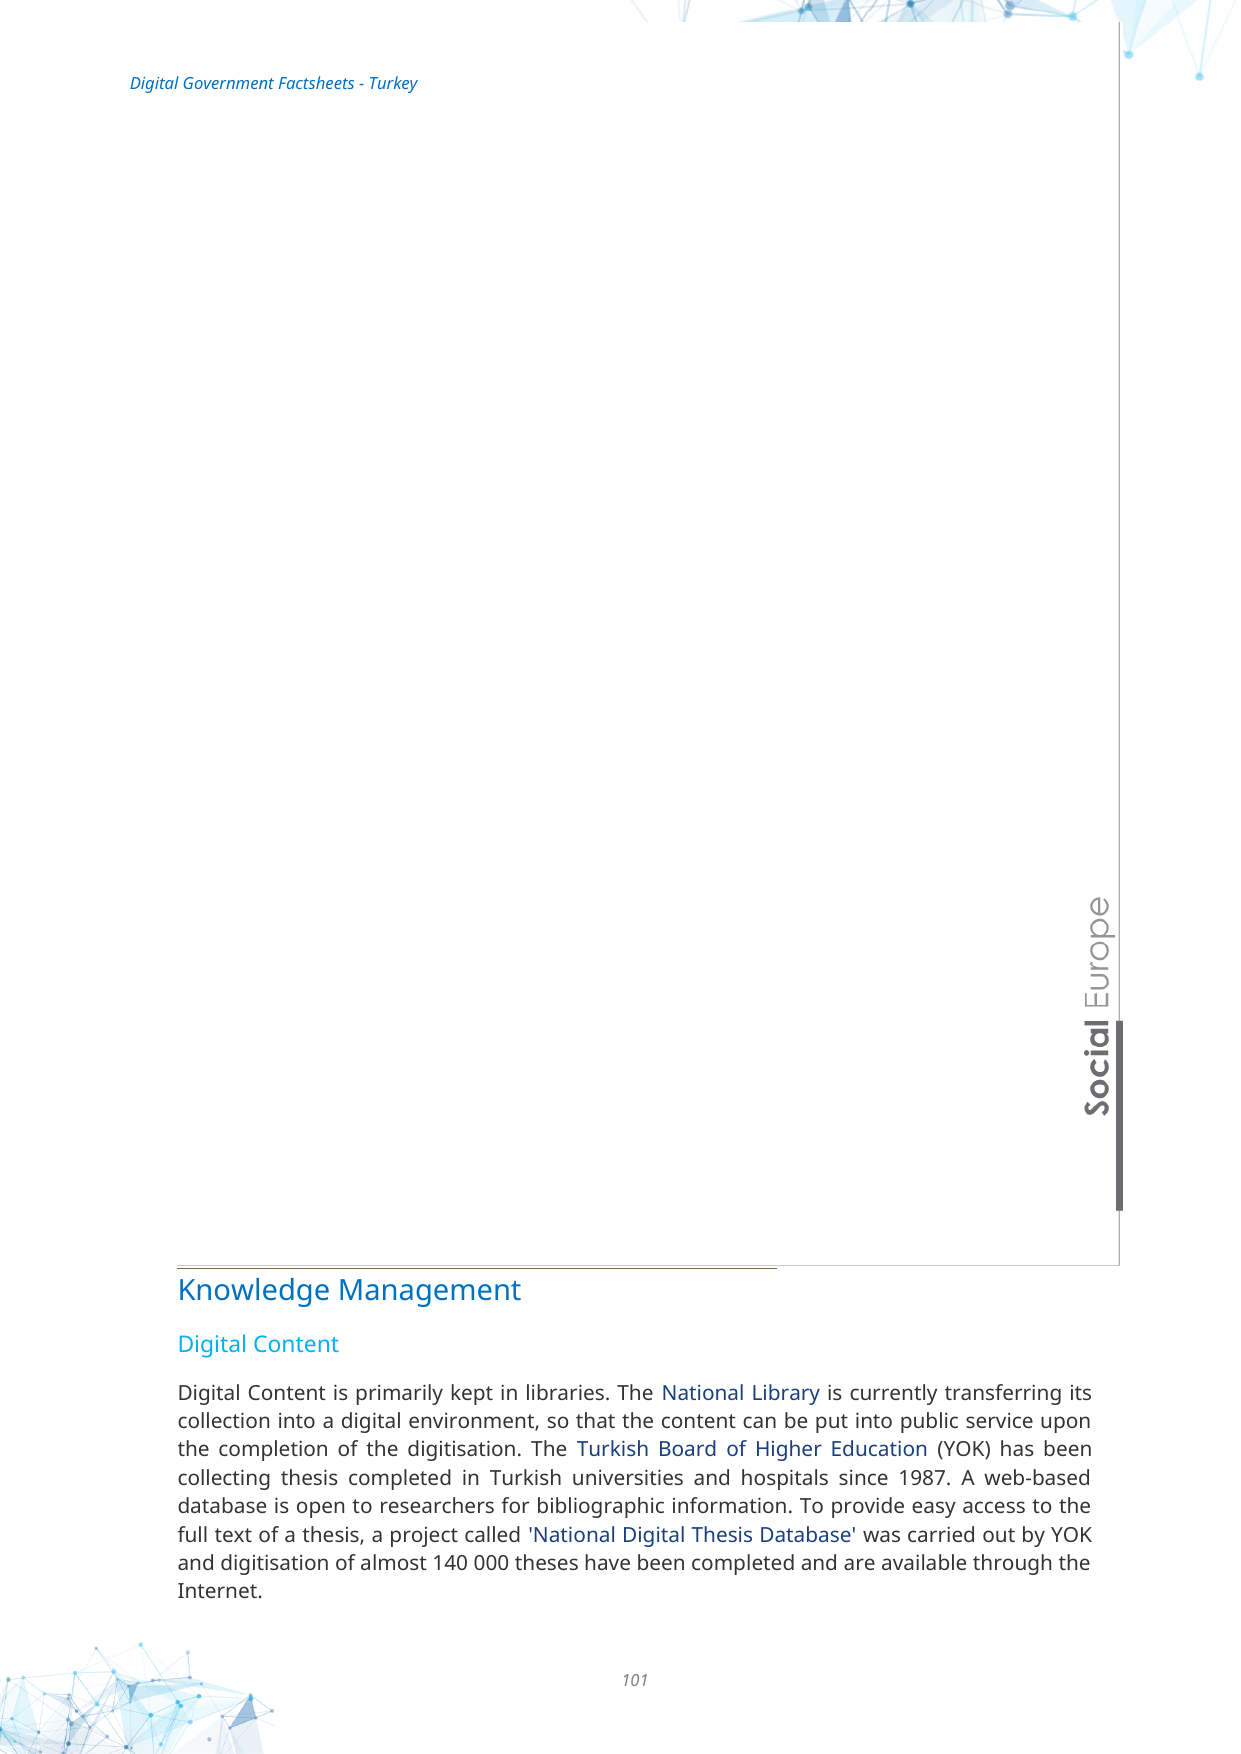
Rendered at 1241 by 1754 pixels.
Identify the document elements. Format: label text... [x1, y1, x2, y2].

picture [177, 22, 1123, 1266]
subtitle Digital Content [177, 1328, 1092, 1359]
text Digital Content is primarily kept in libraries. The National Library is currently transferring its collection into a digital environment, so that the content can be put into public service upon the completion of the digitisation. The Turkish Board of Higher Education (YOK) has been collecting thesis completed in Turkish universities and hospitals since 1987. A web-based database is open to researchers for bibliographic information. To provide easy access to the full text of a thesis, a project called 'National Digital Thesis Database' was carried out by YOK and digitisation of almost 140 000 theses have been completed and are available through the Internet. [177, 1378, 1092, 1605]
subtitle Knowledge Management [177, 1269, 1092, 1309]
